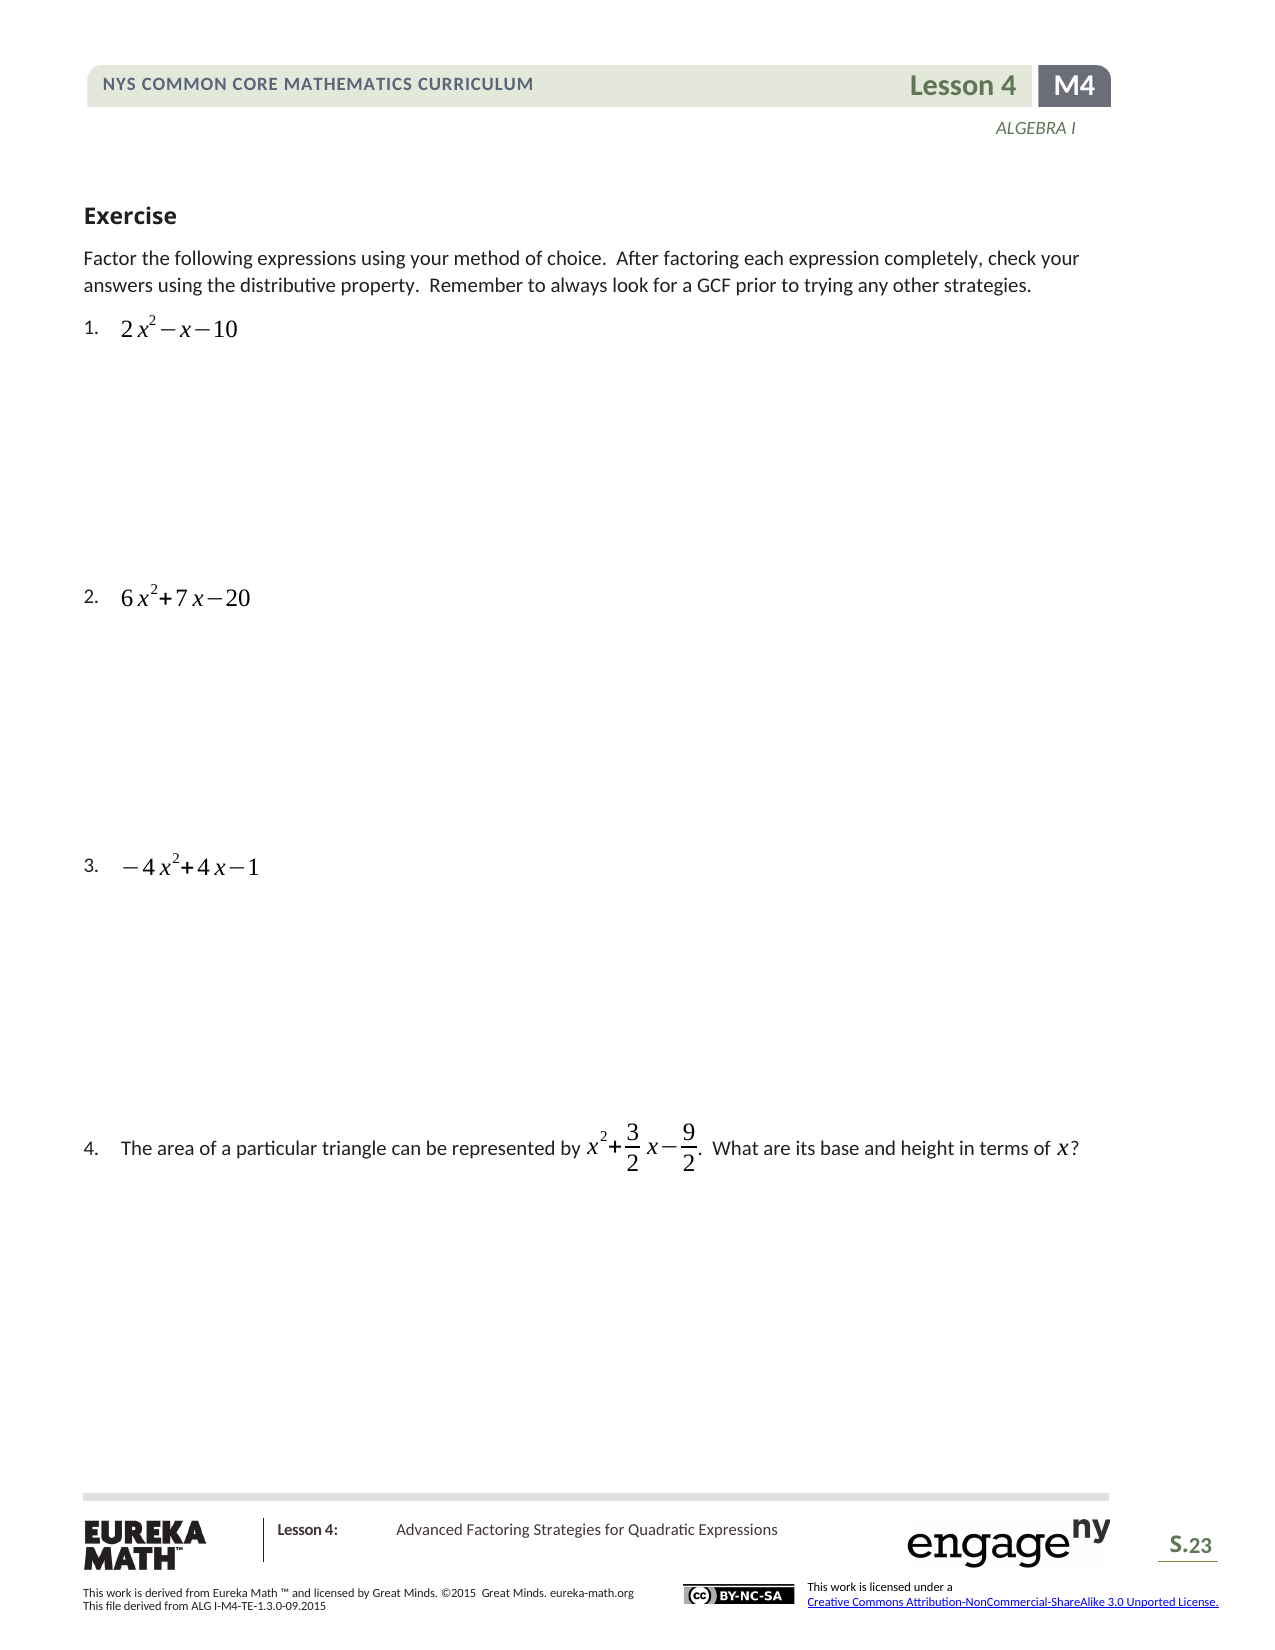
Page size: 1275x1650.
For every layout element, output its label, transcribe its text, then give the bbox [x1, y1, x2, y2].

text Exercise [83, 200, 1108, 231]
picture [681, 1584, 794, 1604]
text Factor the following expressions using your method of choice. After factoring each expression completely, check your answers using the distributive property. Remember to always look for a GCF prior to trying any other strategies. [83, 245, 1108, 297]
picture [906, 1515, 1110, 1569]
picture [74, 1513, 209, 1574]
text The area of a particular triangle can be represented by . What are its base and height in terms of ? [83, 1118, 1108, 1177]
